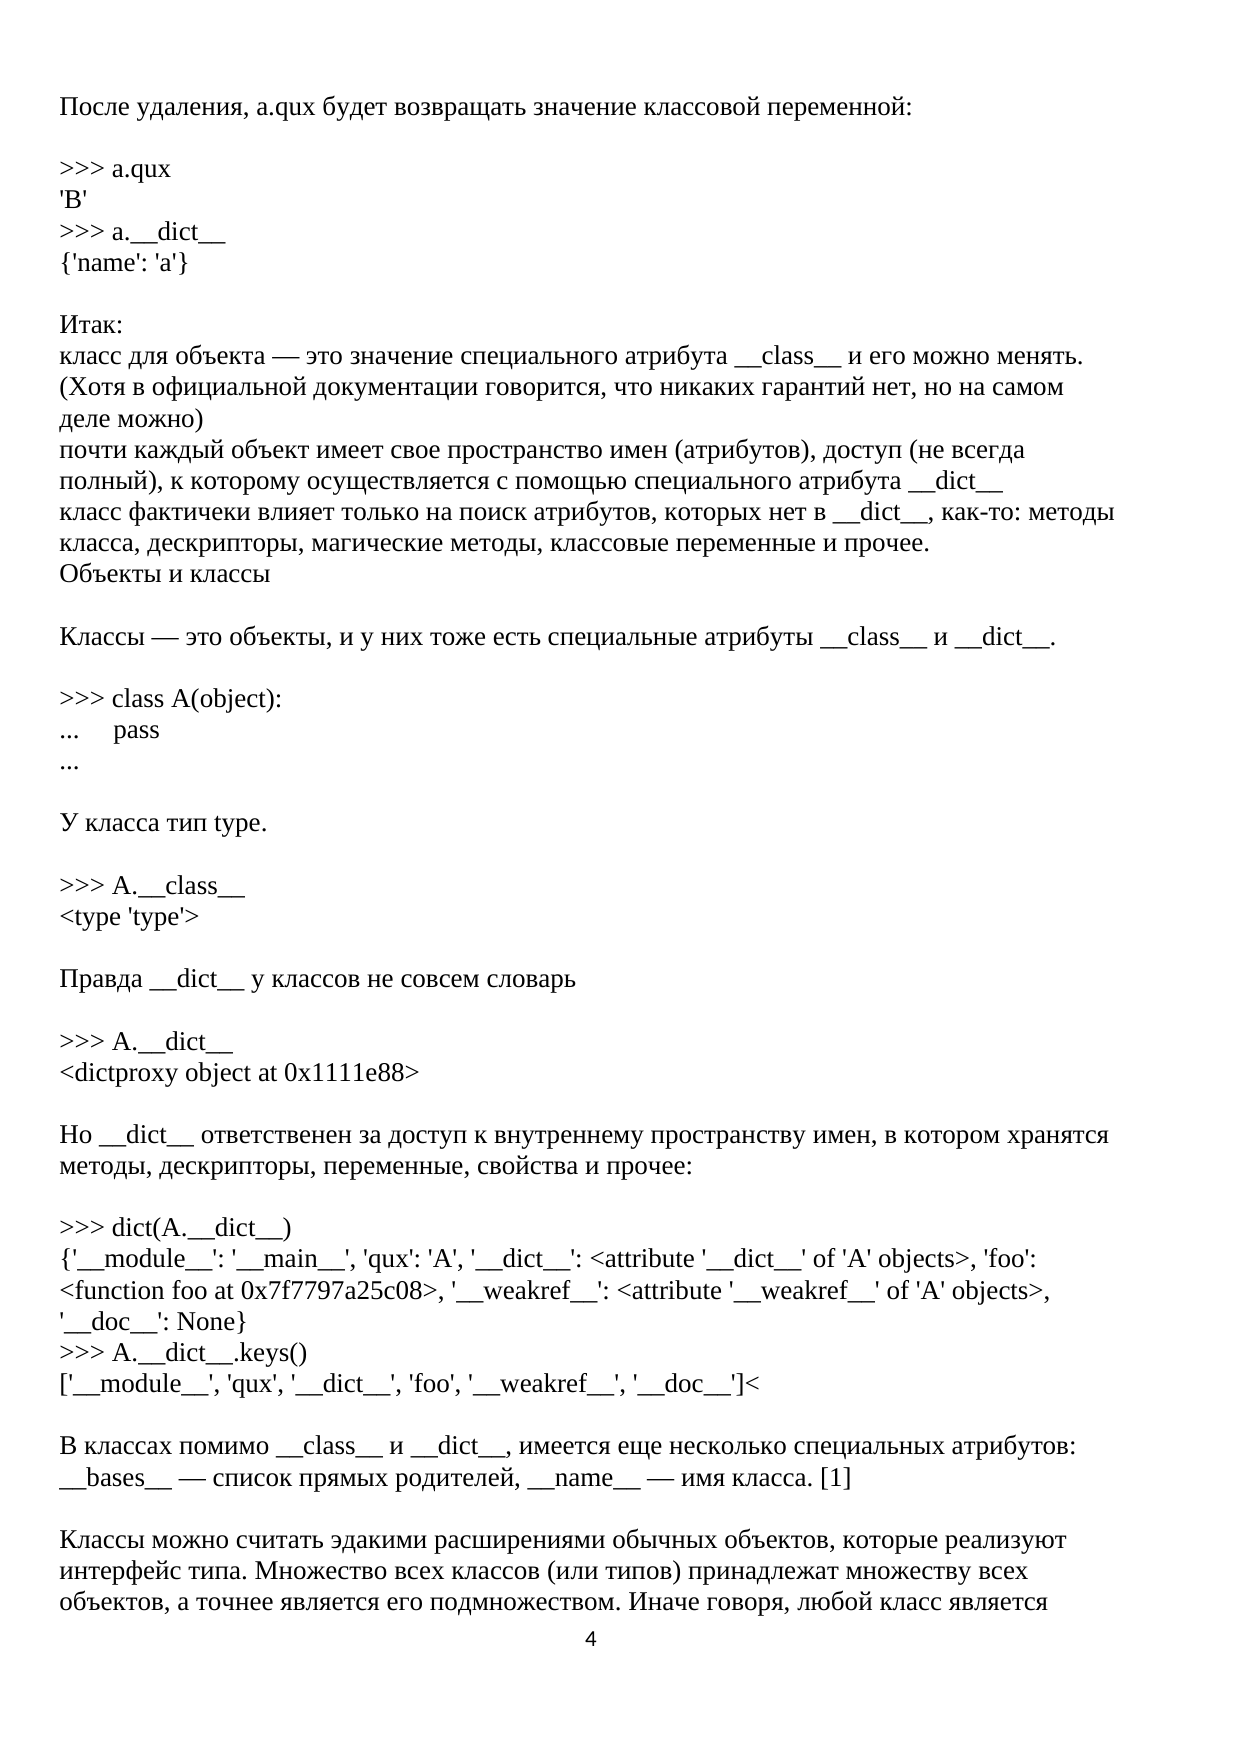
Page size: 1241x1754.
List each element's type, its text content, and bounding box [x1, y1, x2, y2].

text <dictproxy object at 0x1111e88> [59, 1056, 1122, 1087]
text Правда __dict__ у классов не совсем словарь [59, 962, 1122, 993]
text >>> class A(object): [59, 682, 1122, 713]
text >>> a.qux [59, 152, 1122, 184]
text почти каждый объект имеет свое пространство имен (атрибутов), доступ (не всегда полный), к которому осуществляется с помощью специального атрибута __dict__ [59, 433, 1122, 495]
text После удаления, a.qux будет возвращать значение классовой переменной: [59, 90, 1122, 121]
text У класса тип type. [59, 807, 1122, 838]
text >>> A.__dict__.keys() [59, 1336, 1122, 1367]
text Классы — это объекты, и у них тоже есть специальные атрибуты __class__ и __dict__. [59, 620, 1122, 651]
text >>> A.__dict__ [59, 1024, 1122, 1056]
text ... [59, 744, 1122, 775]
text {'__module__': '__main__', 'qux': 'A', '__dict__': <attribute '__dict__' of 'A' objects>, 'foo': <function foo at 0x7f7797a25c08>, '__weakref__': <attribute '__weakref__' of 'A' objects>, '__doc__': None} [59, 1243, 1122, 1336]
text Но __dict__ ответственен за доступ к внутреннему пространству имен, в котором хранятся методы, дескрипторы, переменные, свойства и прочее: [59, 1118, 1122, 1180]
text класс для объекта — это значение специального атрибута __class__ и его можно менять. (Хотя в официальной документации говорится, что никаких гарантий нет, но на самом деле можно) [59, 339, 1122, 433]
text {'name': 'a'} [59, 246, 1122, 277]
text >>> a.__dict__ [59, 215, 1122, 246]
text класс фактичеки влияет только на поиск атрибутов, которых нет в __dict__, как-то: методы класса, дескрипторы, магические методы, классовые переменные и прочее. [59, 495, 1122, 557]
text Итак: [59, 308, 1122, 339]
text >>> A.__class__ [59, 869, 1122, 900]
text ... pass [59, 713, 1122, 744]
text <type 'type'> [59, 900, 1122, 931]
text В классах помимо __class__ и __dict__, имеется еще несколько специальных атрибутов: __bases__ — список прямых родителей, __name__ — имя класса. [1] [59, 1429, 1122, 1492]
text Объекты и классы [59, 557, 1122, 588]
text >>> dict(A.__dict__) [59, 1211, 1122, 1243]
text ['__module__', 'qux', '__dict__', 'foo', '__weakref__', '__doc__']< [59, 1367, 1122, 1398]
text 'B' [59, 184, 1122, 215]
